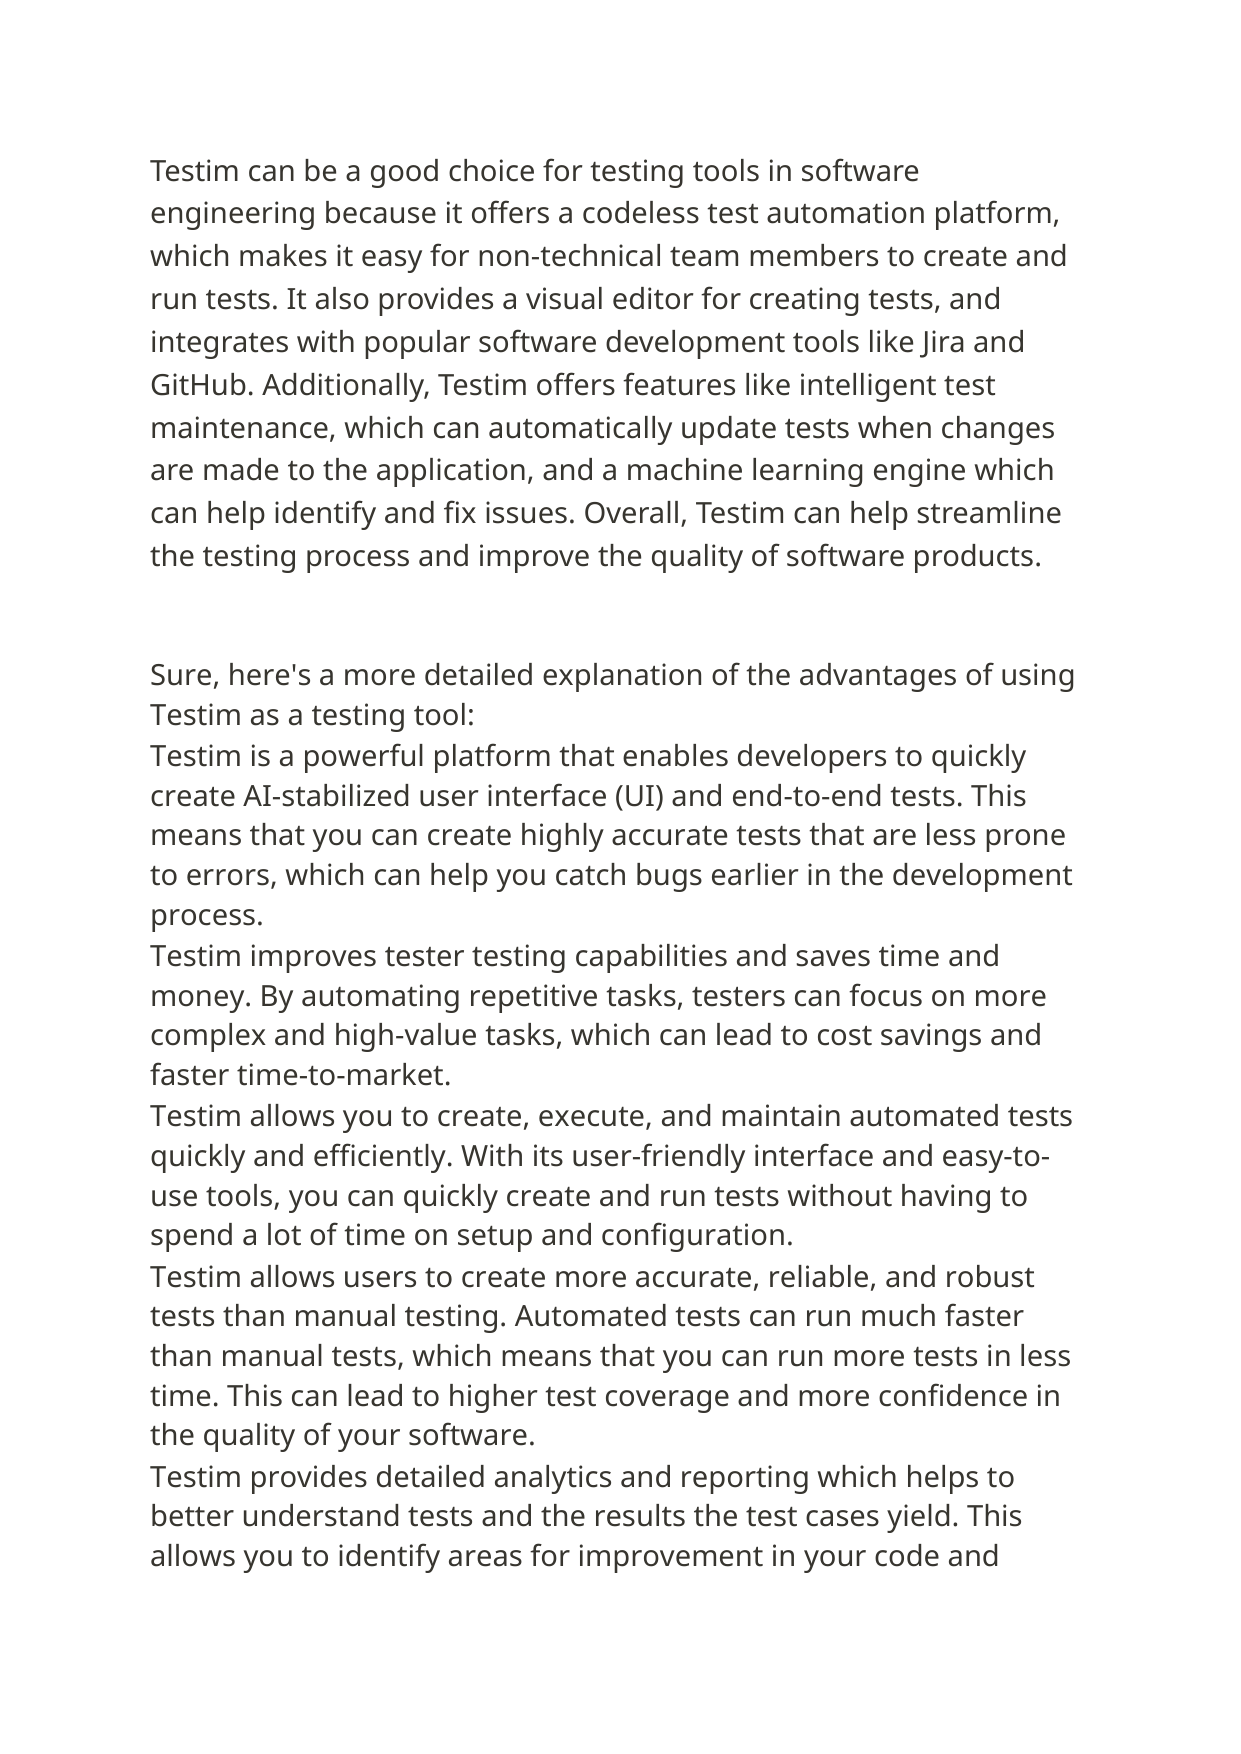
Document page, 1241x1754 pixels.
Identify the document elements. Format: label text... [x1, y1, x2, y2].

text Testim can be a good choice for testing tools in software engineering because it offers a codeless test automation platform, which makes it easy for non-technical team members to create and run tests. It also provides a visual editor for creating tests, and integrates with popular software development tools like Jira and GitHub. Additionally, Testim offers features like intelligent test maintenance, which can automatically update tests when changes are made to the application, and a machine learning engine which can help identify and fix issues. Overall, Testim can help streamline the testing process and improve the quality of software products. [150, 150, 1090, 575]
text Testim is a powerful platform that enables developers to quickly create AI-stabilized user interface (UI) and end-to-end tests. This means that you can create highly accurate tests that are less prone to errors, which can help you catch bugs earlier in the development process. [150, 735, 1090, 934]
text Testim improves tester testing capabilities and saves time and money. By automating repetitive tasks, testers can focus on more complex and high-value tasks, which can lead to cost savings and faster time-to-market. [150, 935, 1090, 1094]
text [150, 1456, 1090, 1575]
text Sure, here's a more detailed explanation of the advantages of using Testim as a testing tool: [150, 654, 1090, 734]
text Testim allows you to create, execute, and maintain automated tests quickly and efficiently. With its user-friendly interface and easy-to-use tools, you can quickly create and run tests without having to spend a lot of time on setup and configuration. [150, 1096, 1090, 1254]
text Testim allows users to create more accurate, reliable, and robust tests than manual testing. Automated tests can run much faster than manual tests, which means that you can run more tests in less time. This can lead to higher test coverage and more confidence in the quality of your software. [150, 1256, 1090, 1454]
